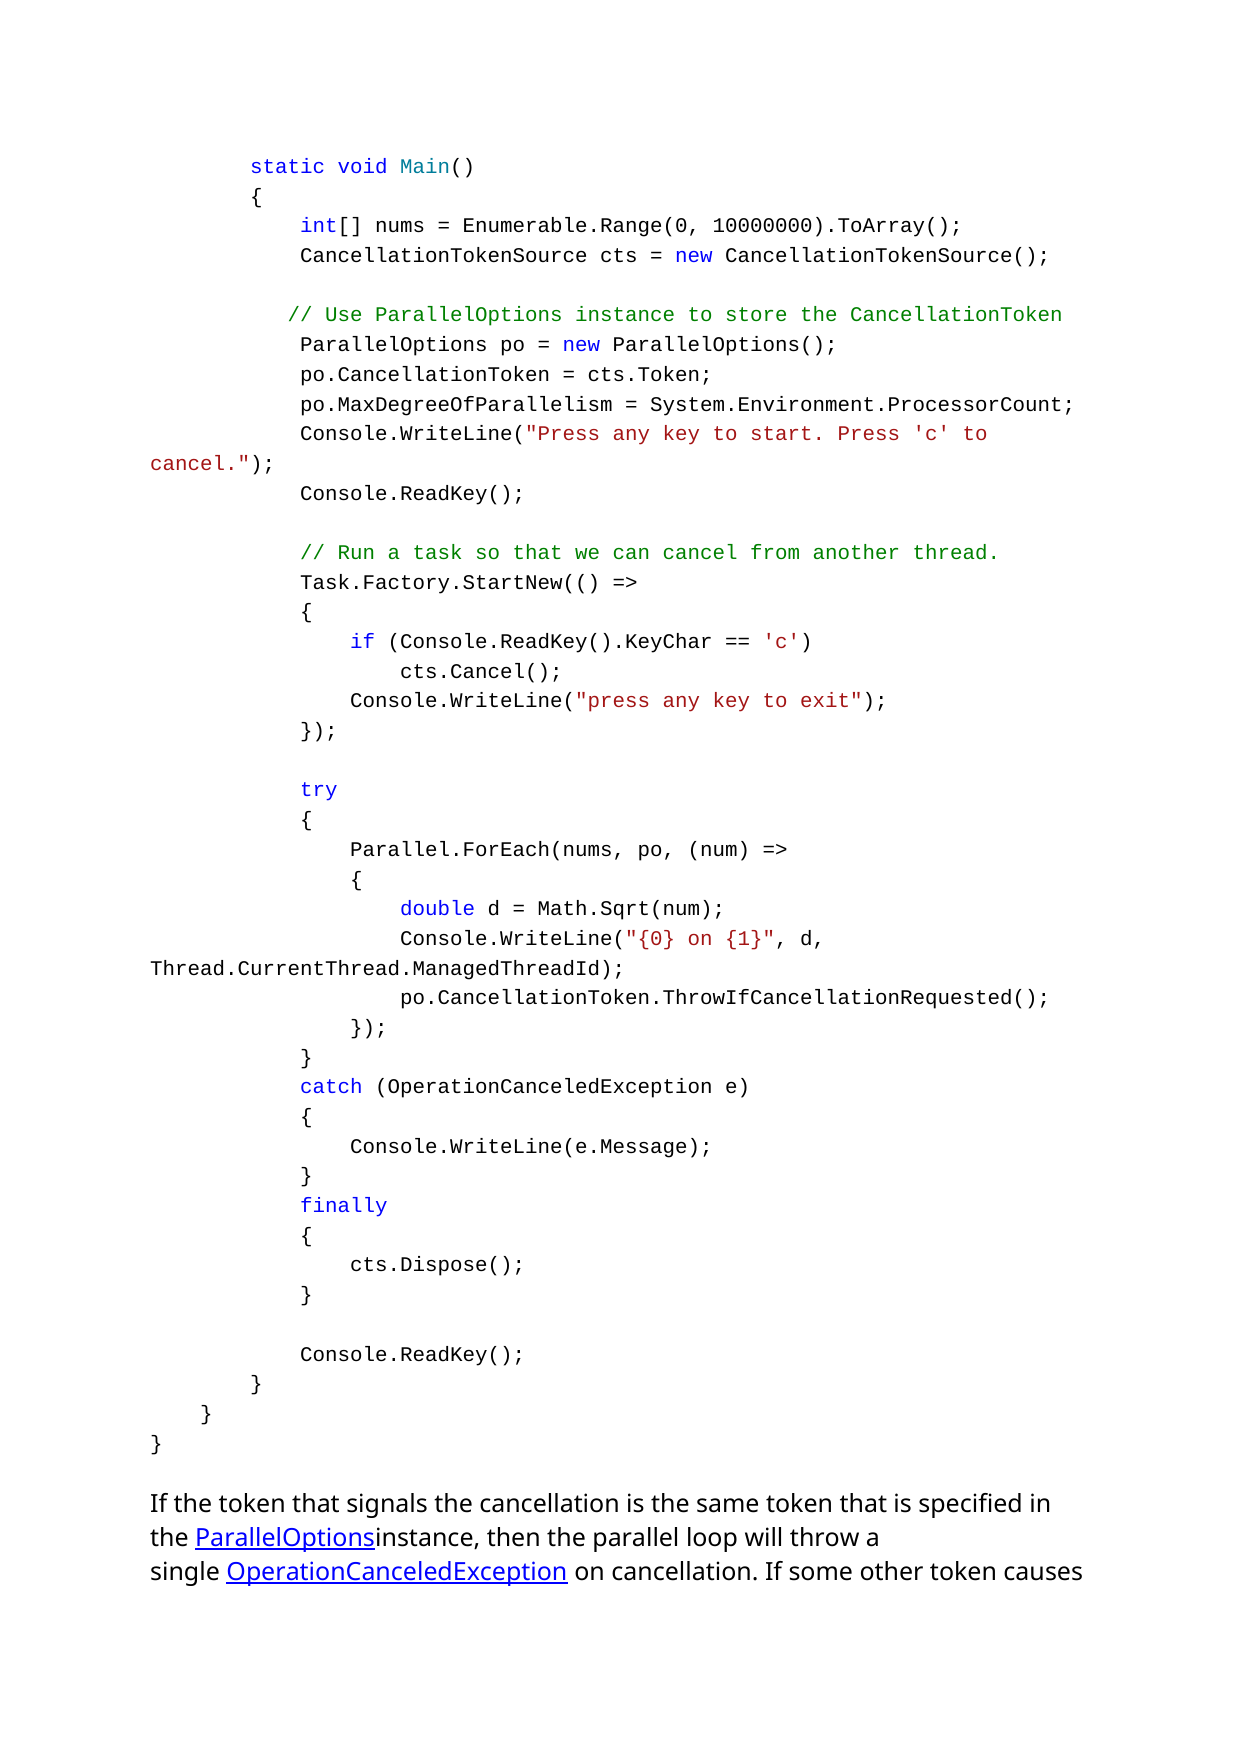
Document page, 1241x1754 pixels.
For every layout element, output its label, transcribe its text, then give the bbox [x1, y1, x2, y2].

text double d = Math.Sqrt(num); [150, 892, 1090, 922]
text catch (OperationCanceledException e) [150, 1070, 1090, 1100]
text cts.Cancel(); [150, 655, 1090, 684]
text po.MaxDegreeOfParallelism = System.Environment.ProcessorCount; [150, 387, 1090, 417]
text } [150, 1159, 1090, 1189]
text // Run a task so that we can cancel from another thread. [150, 536, 1090, 566]
text po.CancellationToken = cts.Token; [150, 358, 1090, 387]
text CancellationTokenSource cts = new CancellationTokenSource(); [150, 239, 1090, 269]
text Console.WriteLine(e.Message); [150, 1130, 1090, 1159]
text Console.WriteLine("Press any key to start. Press 'c' to cancel."); [150, 417, 1090, 477]
text } [150, 1041, 1090, 1070]
text { [150, 1100, 1090, 1130]
text Console.WriteLine("press any key to exit"); [150, 684, 1090, 714]
text } [150, 1278, 1090, 1308]
text }); [150, 714, 1090, 744]
text { [150, 180, 1090, 209]
text { [150, 1219, 1090, 1248]
text if (Console.ReadKey().KeyChar == 'c') [150, 625, 1090, 655]
text } [150, 1397, 1090, 1427]
text po.CancellationToken.ThrowIfCancellationRequested(); [150, 981, 1090, 1011]
text // Use ParallelOptions instance to store the CancellationToken [150, 298, 1090, 328]
text cts.Dispose(); [150, 1248, 1090, 1278]
text static void Main() [150, 150, 1090, 180]
text Task.Factory.StartNew(() => [150, 566, 1090, 595]
text Console.ReadKey(); [150, 477, 1090, 506]
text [150, 1485, 1090, 1588]
text { [150, 803, 1090, 833]
text Console.WriteLine("{0} on {1}", d, Thread.CurrentThread.ManagedThreadId); [150, 922, 1090, 981]
text }); [150, 1011, 1090, 1041]
text } [150, 1367, 1090, 1397]
text int[] nums = Enumerable.Range(0, 10000000).ToArray(); [150, 209, 1090, 239]
text try [150, 773, 1090, 803]
text finally [150, 1189, 1090, 1219]
text { [150, 595, 1090, 625]
text } [150, 1427, 1090, 1456]
text Parallel.ForEach(nums, po, (num) => [150, 833, 1090, 862]
text ParallelOptions po = new ParallelOptions(); [150, 328, 1090, 358]
text { [150, 862, 1090, 892]
text Console.ReadKey(); [150, 1337, 1090, 1367]
